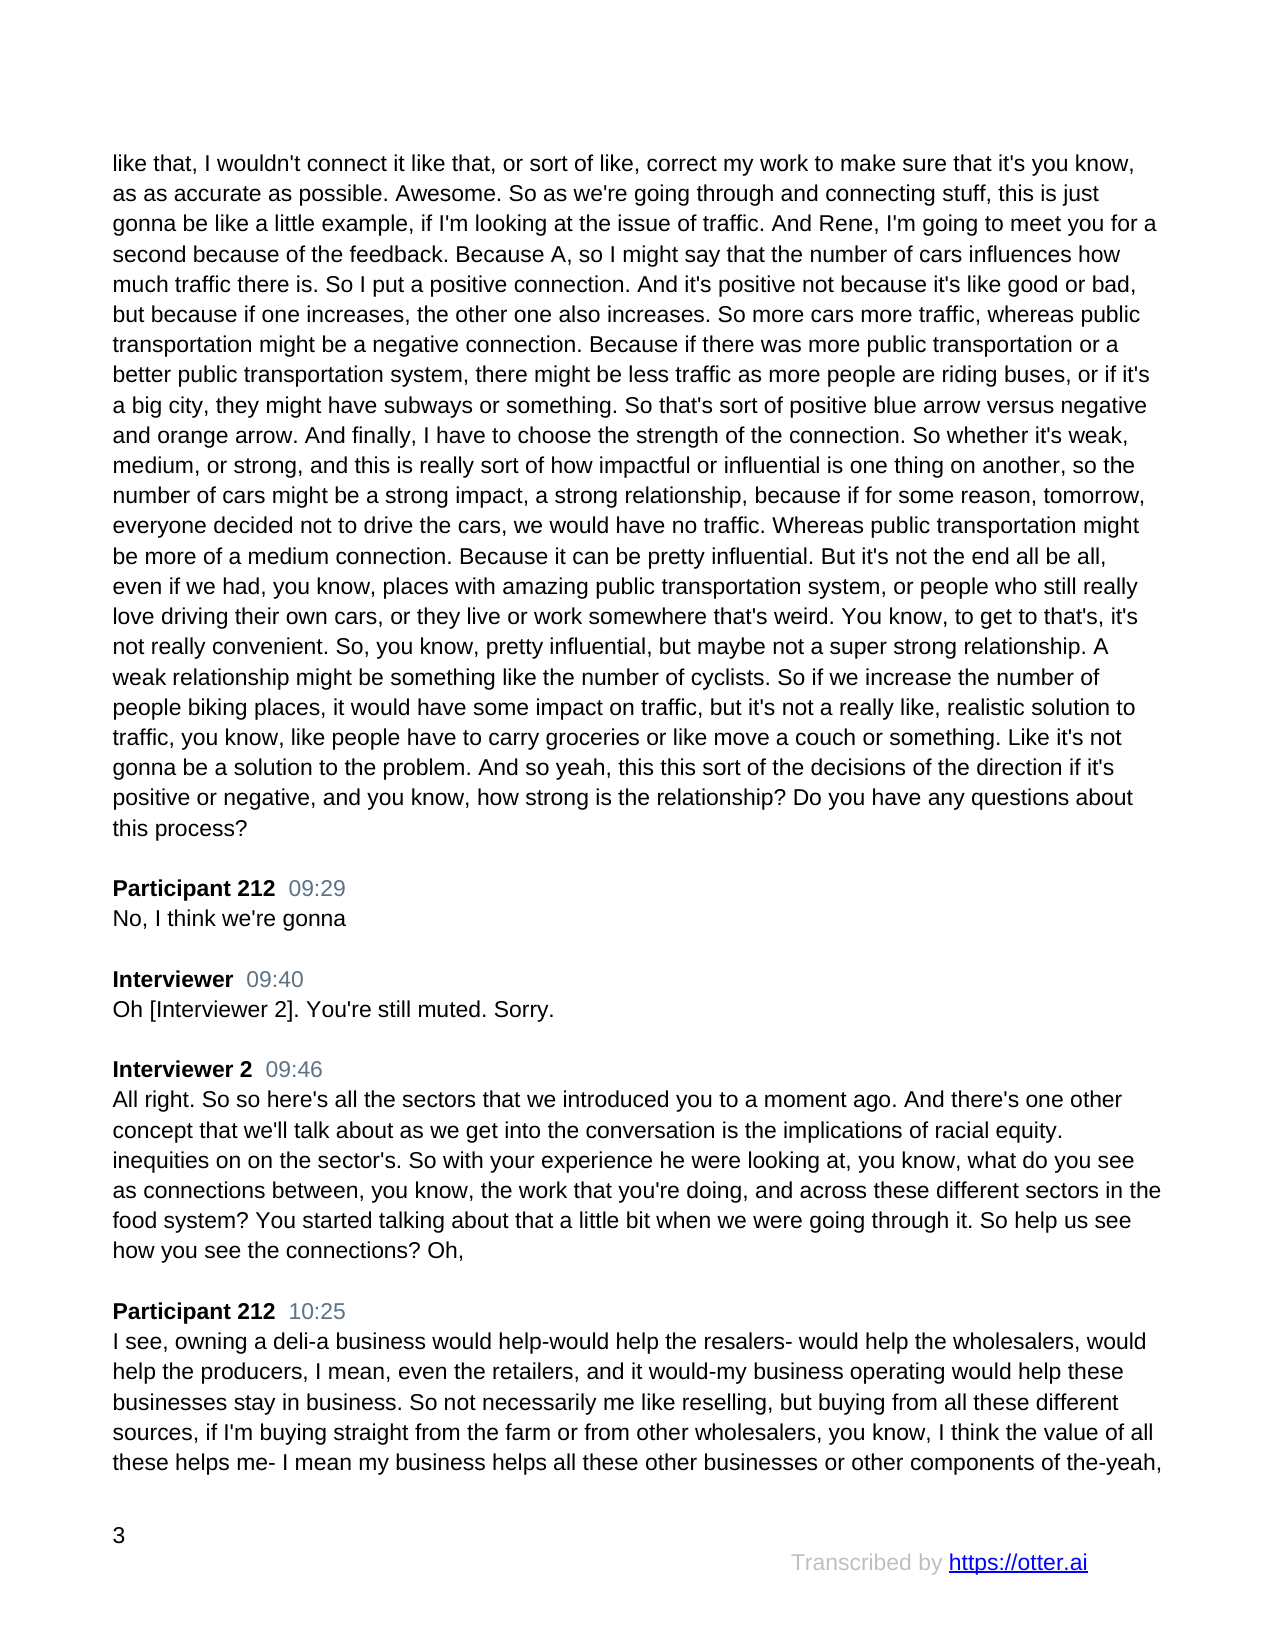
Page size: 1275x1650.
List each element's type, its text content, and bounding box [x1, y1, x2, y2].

text All right. So so here's all the sectors that we introduced you to a moment ago. And there's one other concept that we'll talk about as we get into the conversation is the implications of racial equity. inequities on on the sector's. So with your experience he were looking at, you know, what do you see as connections between, you know, the work that you're doing, and across these different sectors in the food system? You started talking about that a little bit when we were going through it. So help us see how you see the connections? Oh, [112, 1086, 1162, 1264]
text Participant 212 09:29 [112, 875, 1162, 901]
text Interviewer 09:40 [112, 966, 1162, 992]
text Interviewer 2 09:46 [112, 1056, 1162, 1083]
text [112, 1328, 1162, 1475]
text Oh [Interviewer 2]. You're still muted. Sorry. [112, 996, 1162, 1022]
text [112, 150, 1162, 841]
text No, I think we're gonna [112, 905, 1162, 932]
text Participant 212 10:25 [112, 1298, 1162, 1324]
